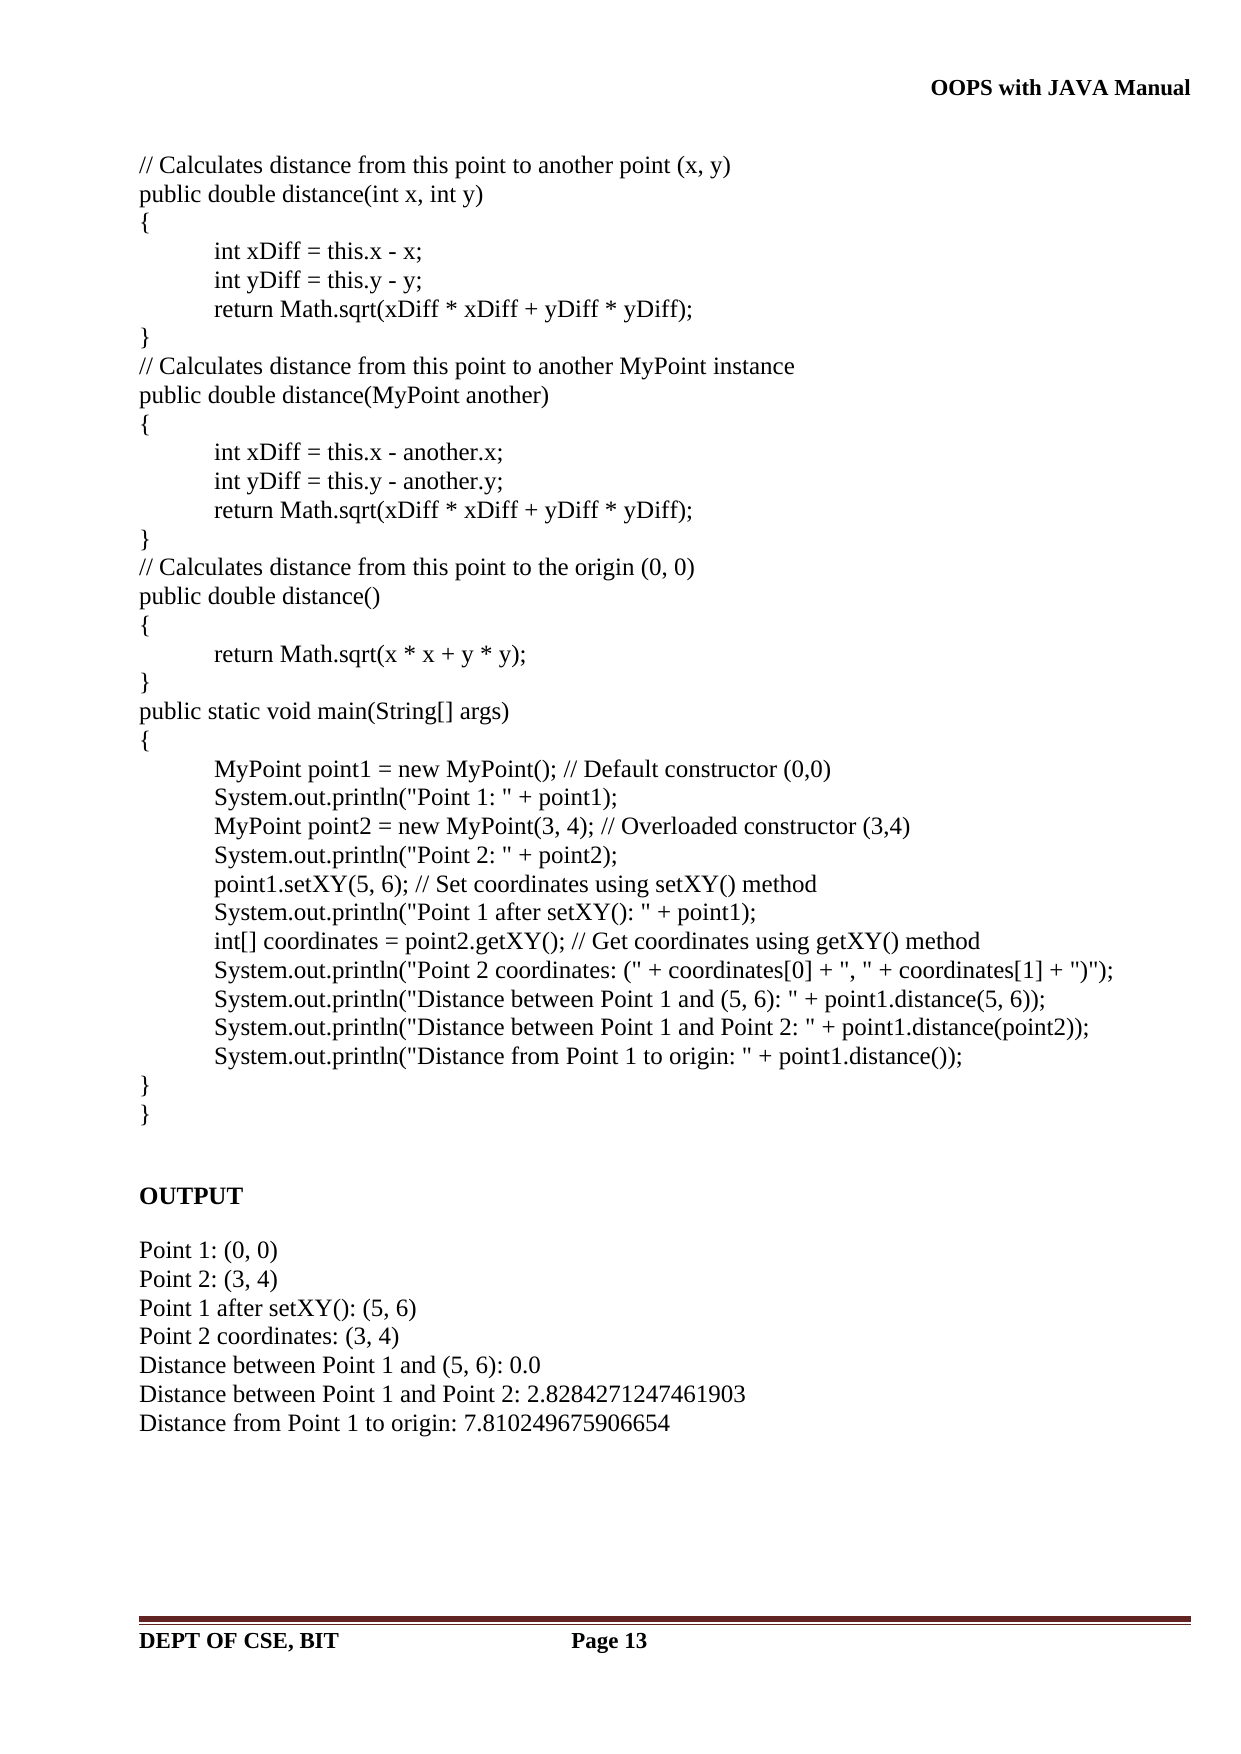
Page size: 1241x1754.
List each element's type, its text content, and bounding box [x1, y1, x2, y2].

text } [139, 667, 1191, 696]
text System.out.println("Distance between Point 1 and (5, 6): " + point1.distance(5, 6)); [139, 984, 1191, 1012]
text int xDiff = this.x - x; [139, 236, 1191, 265]
text int[] coordinates = point2.getXY(); // Get coordinates using getXY() method [139, 926, 1191, 955]
text return Math.sqrt(xDiff * xDiff + yDiff * yDiff); [139, 495, 1191, 524]
text public static void main(String[] args) [139, 696, 1191, 725]
text } [139, 524, 1191, 552]
text // Calculates distance from this point to the origin (0, 0) [139, 552, 1191, 581]
text System.out.println("Distance from Point 1 to origin: " + point1.distance()); [139, 1041, 1191, 1070]
text Distance between Point 1 and Point 2: 2.8284271247461903 [139, 1379, 1191, 1408]
text Point 1 after setXY(): (5, 6) [139, 1293, 1191, 1321]
text Distance from Point 1 to origin: 7.810249675906654 [139, 1408, 1191, 1436]
text OUTPUT [139, 1181, 1191, 1210]
text } [139, 322, 1191, 351]
text return Math.sqrt(xDiff * xDiff + yDiff * yDiff); [139, 294, 1191, 322]
text System.out.println("Distance between Point 1 and Point 2: " + point1.distance(point2)); [139, 1012, 1191, 1041]
text { [139, 207, 1191, 236]
text public double distance(MyPoint another) [139, 380, 1191, 409]
text { [139, 725, 1191, 754]
text int xDiff = this.x - another.x; [139, 437, 1191, 466]
text Distance between Point 1 and (5, 6): 0.0 [139, 1350, 1191, 1379]
text public double distance() [139, 581, 1191, 610]
text Point 2: (3, 4) [139, 1264, 1191, 1293]
text } [139, 1099, 1191, 1127]
text int yDiff = this.y - another.y; [139, 466, 1191, 495]
text Point 1: (0, 0) [139, 1235, 1191, 1264]
text // Calculates distance from this point to another point (x, y) [139, 150, 1191, 179]
text System.out.println("Point 2 coordinates: (" + coordinates[0] + ", " + coordinates[1] + ")"); [139, 955, 1191, 984]
text Point 2 coordinates: (3, 4) [139, 1321, 1191, 1350]
text { [139, 409, 1191, 437]
text System.out.println("Point 1: " + point1); [139, 782, 1191, 811]
text MyPoint point2 = new MyPoint(3, 4); // Overloaded constructor (3,4) [139, 811, 1191, 840]
text System.out.println("Point 1 after setXY(): " + point1); [139, 897, 1191, 926]
text // Calculates distance from this point to another MyPoint instance [139, 351, 1191, 380]
text System.out.println("Point 2: " + point2); [139, 840, 1191, 869]
text MyPoint point1 = new MyPoint(); // Default constructor (0,0) [139, 754, 1191, 782]
text int yDiff = this.y - y; [139, 265, 1191, 294]
text return Math.sqrt(x * x + y * y); [139, 639, 1191, 667]
text } [139, 1070, 1191, 1099]
text public double distance(int x, int y) [139, 179, 1191, 207]
text point1.setXY(5, 6); // Set coordinates using setXY() method [139, 869, 1191, 897]
text { [139, 610, 1191, 639]
